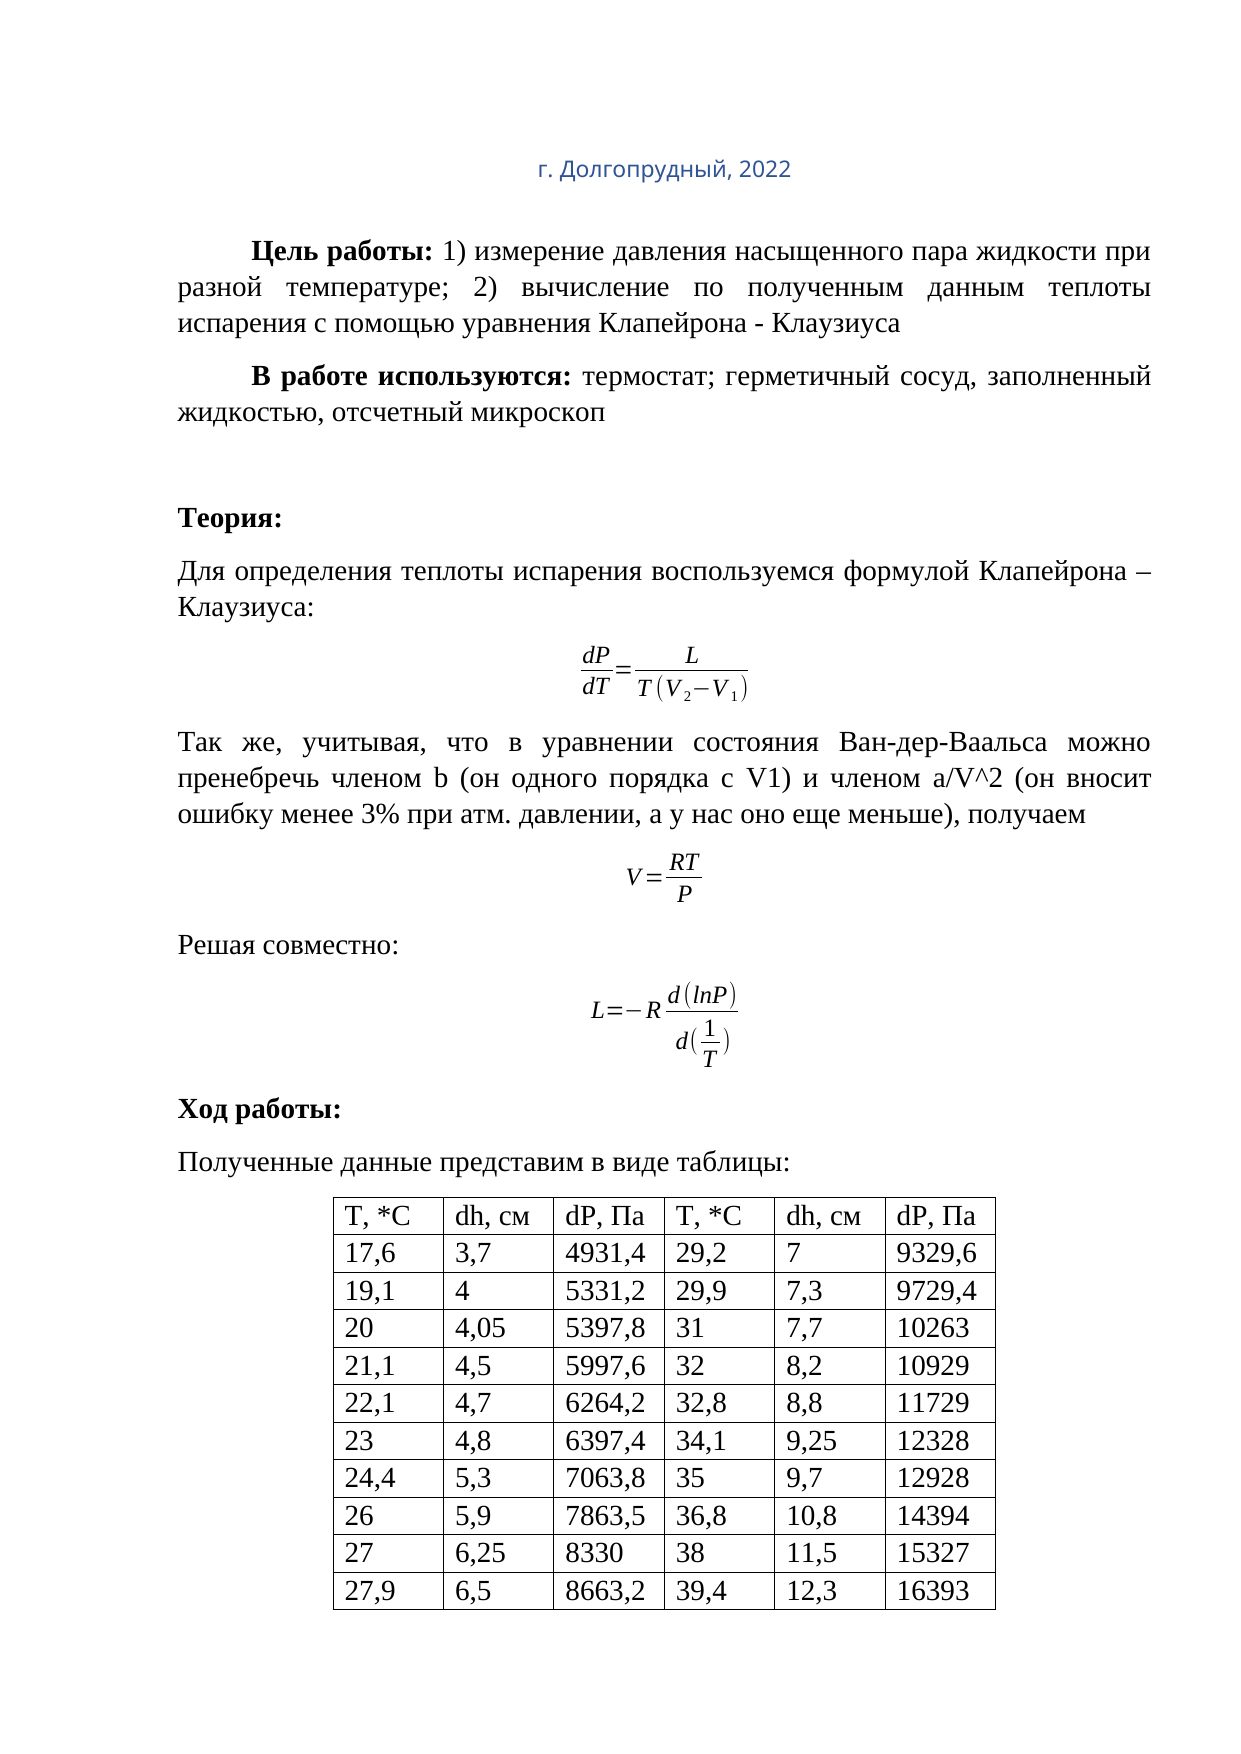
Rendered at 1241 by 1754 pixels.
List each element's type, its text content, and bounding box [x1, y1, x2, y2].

text Цель работы: 1) измерение давления насыщенного пара жидкости при разной температуре; 2) вычисление по полученным данным теплоты испарения с помощью уравнения Клапейрона - Клаузиуса [177, 233, 1152, 339]
table_cell 32,8 [665, 1385, 774, 1422]
table_cell 4,5 [444, 1348, 553, 1384]
table_cell 27 [334, 1535, 443, 1572]
text В работе используются: термостат; герметичный сосуд, заполненный жидкостью, отсчетный микроскоп [177, 358, 1152, 428]
table_cell 5331,2 [554, 1273, 664, 1309]
table_cell 22,1 [334, 1385, 443, 1422]
table_cell 9729,4 [886, 1273, 995, 1309]
table_cell 27,9 [334, 1573, 443, 1609]
table_cell 6,25 [444, 1535, 553, 1572]
table_cell 32 [665, 1348, 774, 1384]
table_cell 20 [334, 1310, 443, 1347]
table_cell 10929 [886, 1348, 995, 1384]
table_header T, *C [334, 1198, 443, 1234]
table_header dP, Па [886, 1198, 995, 1234]
table_cell 26 [334, 1498, 443, 1534]
text Решая совместно: [177, 927, 1152, 960]
table_cell 11,5 [775, 1535, 885, 1572]
table_cell 39,4 [665, 1573, 774, 1609]
table_cell 3,7 [444, 1235, 553, 1272]
table_cell 36,8 [665, 1498, 774, 1534]
subtitle г. Долгопрудный, 2022 [177, 152, 1152, 184]
table_cell 12928 [886, 1460, 995, 1497]
table_header dh, см [775, 1198, 885, 1234]
table_cell 8330 [554, 1535, 664, 1572]
text Так же, учитывая, что в уравнении состояния Ван-дер-Ваальса можно пренебречь членом b (он одного порядка с V1) и членом a/V^2 (он вносит ошибку менее 3% при атм. давлении, а у нас оно еще меньше), получаем [177, 724, 1152, 830]
table_cell 6397,4 [554, 1423, 664, 1459]
table_cell 5,9 [444, 1498, 553, 1534]
table_cell 31 [665, 1310, 774, 1347]
table_cell 8663,2 [554, 1573, 664, 1609]
text Ход работы: [177, 1091, 1152, 1124]
table_cell 4931,4 [554, 1235, 664, 1272]
table_cell 4,05 [444, 1310, 553, 1347]
table_cell 7,7 [775, 1310, 885, 1347]
table_cell 17,6 [334, 1235, 443, 1272]
table_cell 4 [444, 1273, 553, 1309]
table_cell 8,2 [775, 1348, 885, 1384]
table_cell 9,7 [775, 1460, 885, 1497]
table_cell 34,1 [665, 1423, 774, 1459]
table_cell 24,4 [334, 1460, 443, 1497]
text Для определения теплоты испарения воспользуемся формулой Клапейрона – Клаузиуса: [177, 553, 1152, 622]
table_cell 16393 [886, 1573, 995, 1609]
table_cell 11729 [886, 1385, 995, 1422]
table_cell 5,3 [444, 1460, 553, 1497]
table_cell 19,1 [334, 1273, 443, 1309]
table_cell 5997,6 [554, 1348, 664, 1384]
table_cell 10263 [886, 1310, 995, 1347]
table_cell 7863,5 [554, 1498, 664, 1534]
text Теория: [177, 500, 1152, 533]
table_cell 23 [334, 1423, 443, 1459]
table_cell 12328 [886, 1423, 995, 1459]
table_cell 29,9 [665, 1273, 774, 1309]
table_cell 5397,8 [554, 1310, 664, 1347]
table_cell 7063,8 [554, 1460, 664, 1497]
table_cell 38 [665, 1535, 774, 1572]
table_header T, *C [665, 1198, 774, 1234]
table_cell 8,8 [775, 1385, 885, 1422]
table_cell 7 [775, 1235, 885, 1272]
table_header dh, см [444, 1198, 553, 1234]
table_cell 21,1 [334, 1348, 443, 1384]
table_cell 35 [665, 1460, 774, 1497]
text Полученные данные представим в виде таблицы: [177, 1144, 1152, 1177]
table_header dP, Па [554, 1198, 664, 1234]
table_cell 29,2 [665, 1235, 774, 1272]
table_cell 10,8 [775, 1498, 885, 1534]
table_cell 6,5 [444, 1573, 553, 1609]
table_cell 14394 [886, 1498, 995, 1534]
table_cell 12,3 [775, 1573, 885, 1609]
table_cell 15327 [886, 1535, 995, 1572]
table_cell 9,25 [775, 1423, 885, 1459]
table_cell 7,3 [775, 1273, 885, 1309]
table_cell 9329,6 [886, 1235, 995, 1272]
table_cell 4,8 [444, 1423, 553, 1459]
table_cell 6264,2 [554, 1385, 664, 1422]
table_cell 4,7 [444, 1385, 553, 1422]
